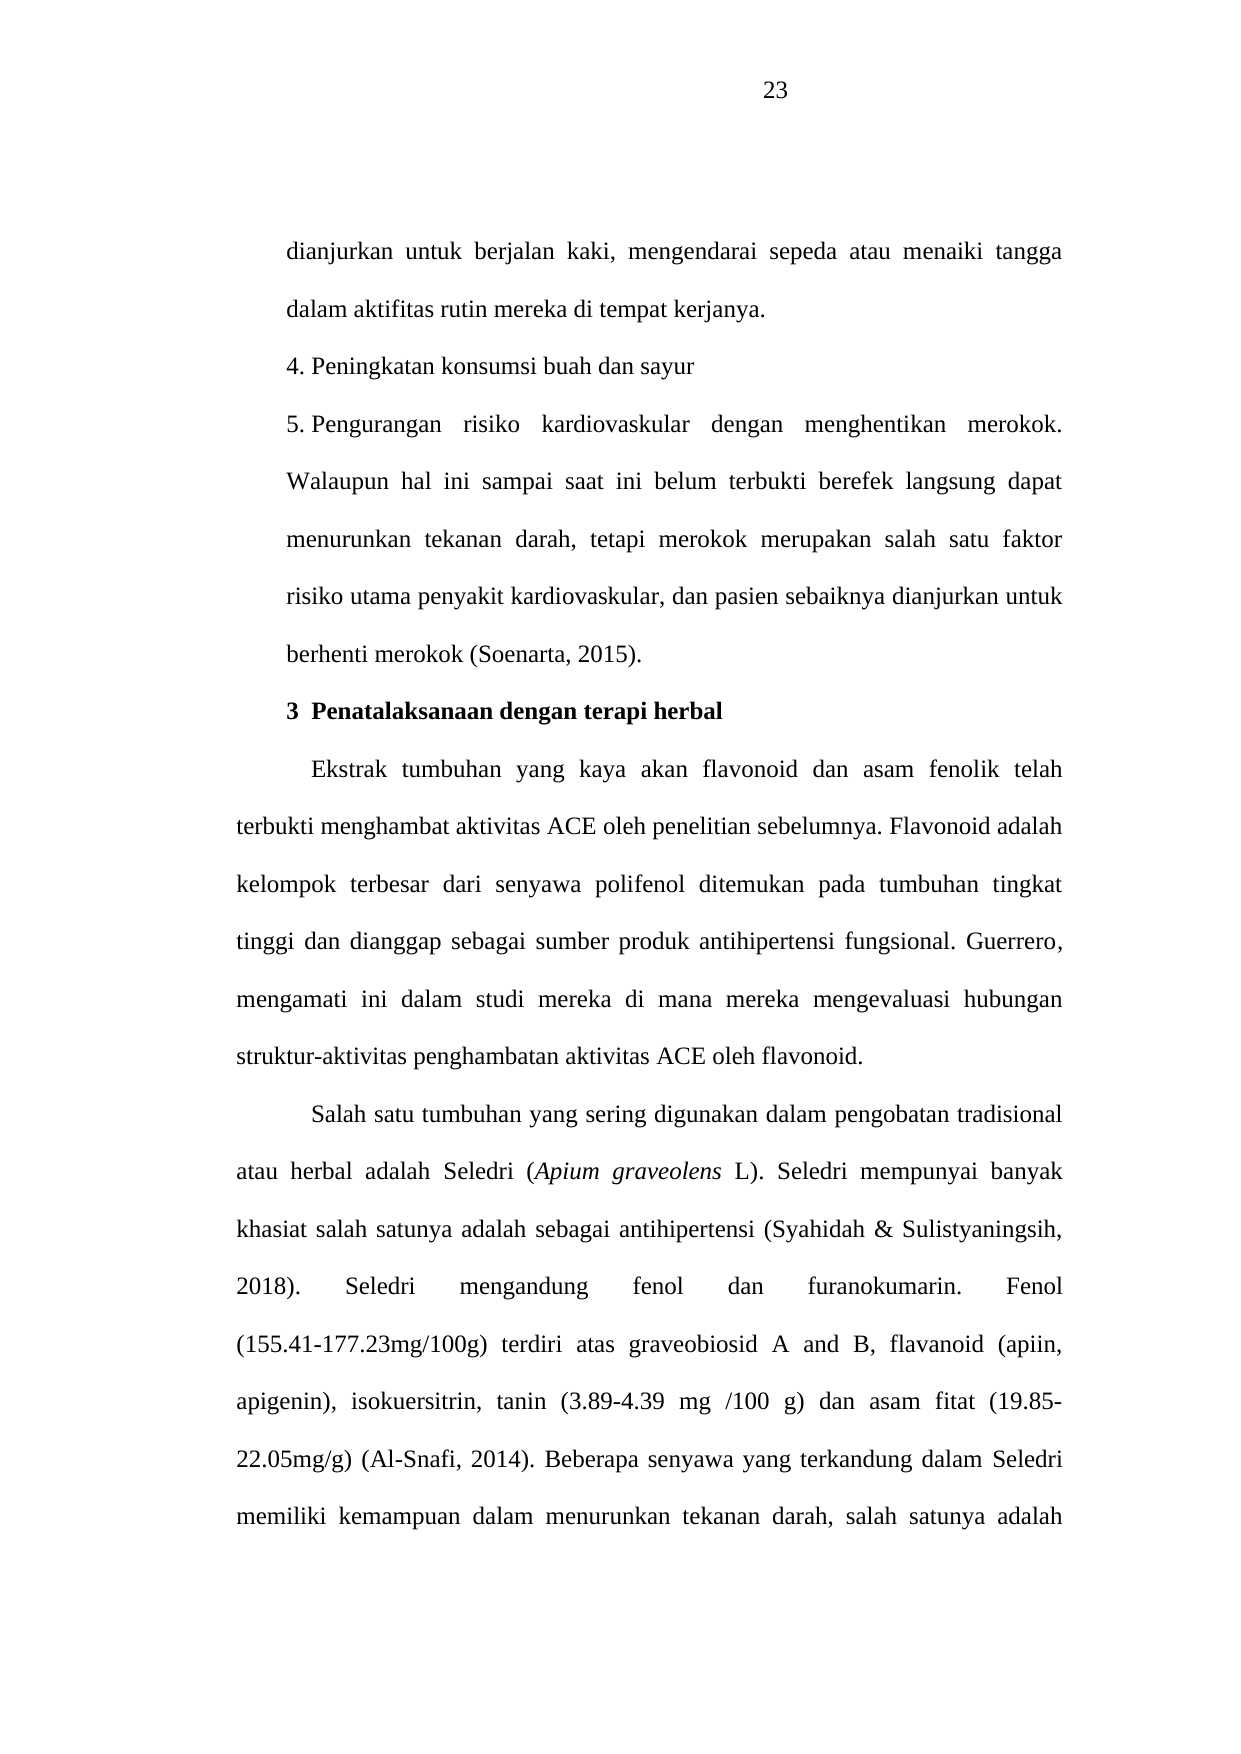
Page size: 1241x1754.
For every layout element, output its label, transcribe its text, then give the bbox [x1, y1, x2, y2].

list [236, 1099, 1063, 1530]
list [286, 236, 1063, 322]
list Ekstrak tumbuhan yang kaya akan flavonoid dan asam fenolik telah terbukti menghambat aktivitas ACE oleh penelitian sebelumnya. Flavonoid adalah kelompok terbesar dari senyawa polifenol ditemukan pada tumbuhan tingkat tinggi dan dianggap sebagai sumber produk antihipertensi fungsional. Guerrero, mengamati ini dalam studi mereka di mana mereka mengevaluasi hubungan struktur-aktivitas penghambatan aktivitas ACE oleh flavonoid. [236, 754, 1063, 1070]
list Penatalaksanaan dengan terapi herbal [261, 696, 1063, 725]
list Pengurangan risiko kardiovaskular dengan menghentikan merokok. Walaupun hal ini sampai saat ini belum terbukti berefek langsung dapat menurunkan tekanan darah, tetapi merokok merupakan salah satu faktor risiko utama penyakit kardiovaskular, dan pasien sebaiknya dianjurkan untuk berhenti merokok (Soenarta, 2015). [286, 409, 1063, 667]
list Peningkatan konsumsi buah dan sayur [286, 351, 1063, 380]
